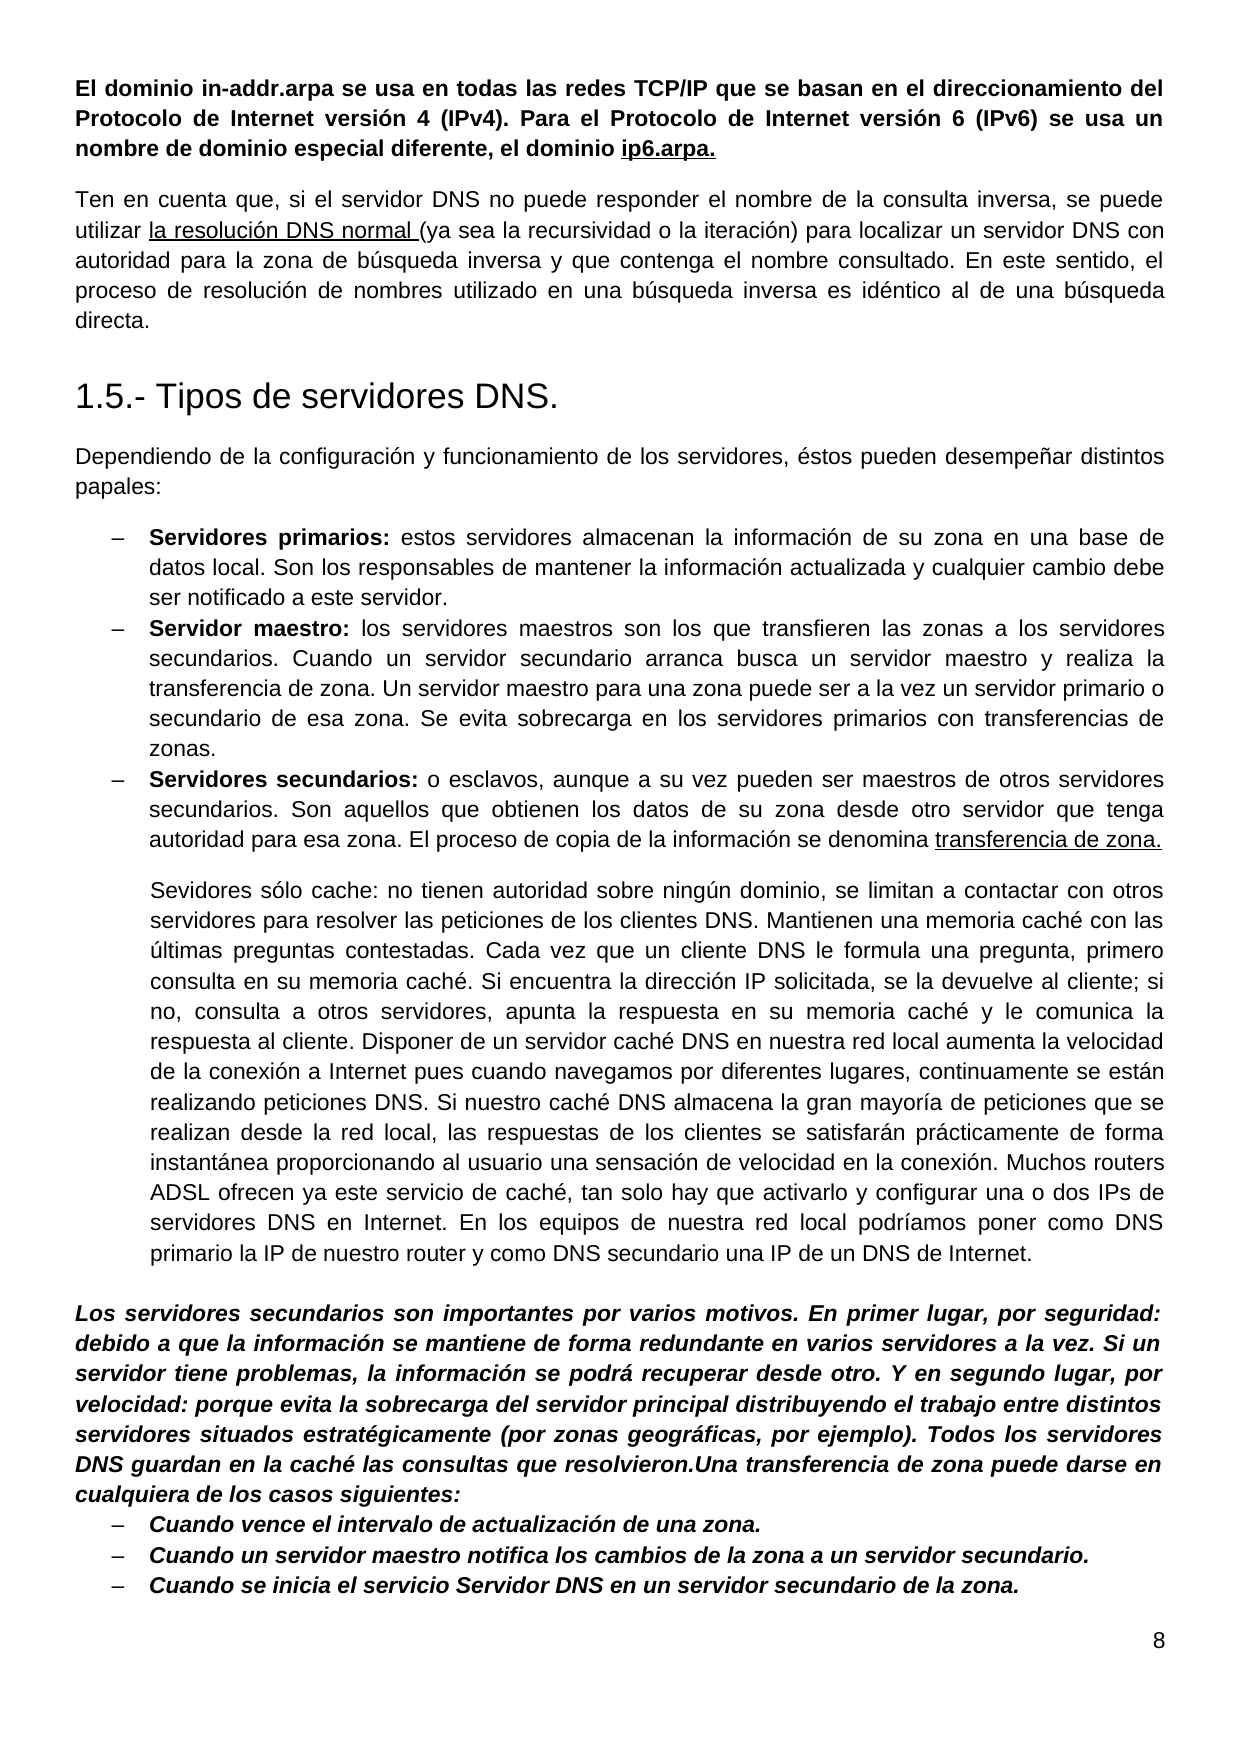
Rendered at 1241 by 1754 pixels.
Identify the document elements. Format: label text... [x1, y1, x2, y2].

text Dependiendo de la configuración y funcionamiento de los servidores, éstos pueden desempeñar distintos papales: [75, 443, 1165, 499]
list Cuando vence el intervalo de actualización de una zona. [111, 1491, 1165, 1517]
text Ten en cuenta que, si el servidor DNS no puede responder el nombre de la consulta inversa, se puede utilizar la resolución DNS normal (ya sea la recursividad o la iteración) para localizar un servidor DNS con autoridad para la zona de búsqueda inversa y que contenga el nombre consultado. En este sentido, el proceso de resolución de nombres utilizado en una búsqueda inversa es idéntico al de una búsqueda directa. [75, 186, 1165, 334]
list Servidores primarios: estos servidores almacenan la información de su zona en una base de datos local. Son los responsables de mantener la información actualizada y cualquier cambio debe ser notificado a este servidor. [111, 524, 1165, 611]
text El dominio in-addr.arpa se usa en todas las redes TCP/IP que se basan en el direccionamiento del Protocolo de Internet versión 4 (IPv4). Para el Protocolo de Internet versión 6 (IPv6) se usa un nombre de dominio especial diferente, el dominio ip6.arpa. [75, 75, 1165, 162]
list Cuando un servidor maestro notifica los cambios de la zona a un servidor secundario. [111, 1521, 1165, 1547]
subtitle 1.5.- Tipos de servidores DNS. [75, 375, 1165, 416]
list Sevidores sólo cache: no tienen autoridad sobre ningún dominio, se limitan a contactar con otros servidores para resolver las peticiones de los clientes DNS. Mantienen una memoria caché con las últimas preguntas contestadas. Cada vez que un cliente DNS le formula una pregunta, primero consulta en su memoria caché. Si encuentra la dirección IP solicitada, se la devuelve al cliente; si no, consulta a otros servidores, apunta la respuesta en su memoria caché y le comunica la respuesta al cliente. Disponer de un servidor caché DNS en nuestra red local aumenta la velocidad de la conexión a Internet pues cuando navegamos por diferentes lugares, continuamente se están realizando peticiones DNS. Si nuestro caché DNS almacena la gran mayoría de peticiones que se realizan desde la red local, las respuestas de los clientes se satisfarán prácticamente de forma instantánea proporcionando al usuario una sensación de velocidad en la conexión. Muchos routers ADSL ofrecen ya este servicio de caché, tan solo hay que activarlo y configurar una o dos IPs de servidores DNS en Internet. En los equipos de nuestra red local podríamos poner como DNS primario la IP de nuestro router y como DNS secundario una IP de un DNS de Internet. [150, 856, 1165, 1245]
list Servidor maestro: los servidores maestros son los que transfieren las zonas a los servidores secundarios. Cuando un servidor secundario arranca busca un servidor maestro y realiza la transferencia de zona. Un servidor maestro para una zona puede ser a la vez un servidor primario o secundario de esa zona. Se evita sobrecarga en los servidores primarios con transferencias de zonas. [111, 614, 1165, 762]
list Cuando se inicia el servicio Servidor DNS en un servidor secundario de la zona. [111, 1551, 1165, 1577]
list Servidores secundarios: o esclavos, aunque a su vez pueden ser maestros de otros servidores secundarios. Son aquellos que obtienen los datos de su zona desde otro servidor que tenga autoridad para esa zona. El proceso de copia de la información se denomina transferencia de zona. [111, 766, 1165, 852]
list Los servidores secundarios son importantes por varios motivos. En primer lugar, por seguridad: debido a que la información se mantiene de forma redundante en varios servidores a la vez. Si un servidor tiene problemas, la información se podrá recuperar desde otro. Y en segundo lugar, por velocidad: porque evita la sobrecarga del servidor principal distribuyendo el trabajo entre distintos servidores situados estratégicamente (por zonas geográficas, por ejemplo). Todos los servidores DNS guardan en la caché las consultas que resolvieron.Una transferencia de zona puede darse en cualquiera de los casos siguientes: [75, 1279, 1165, 1487]
